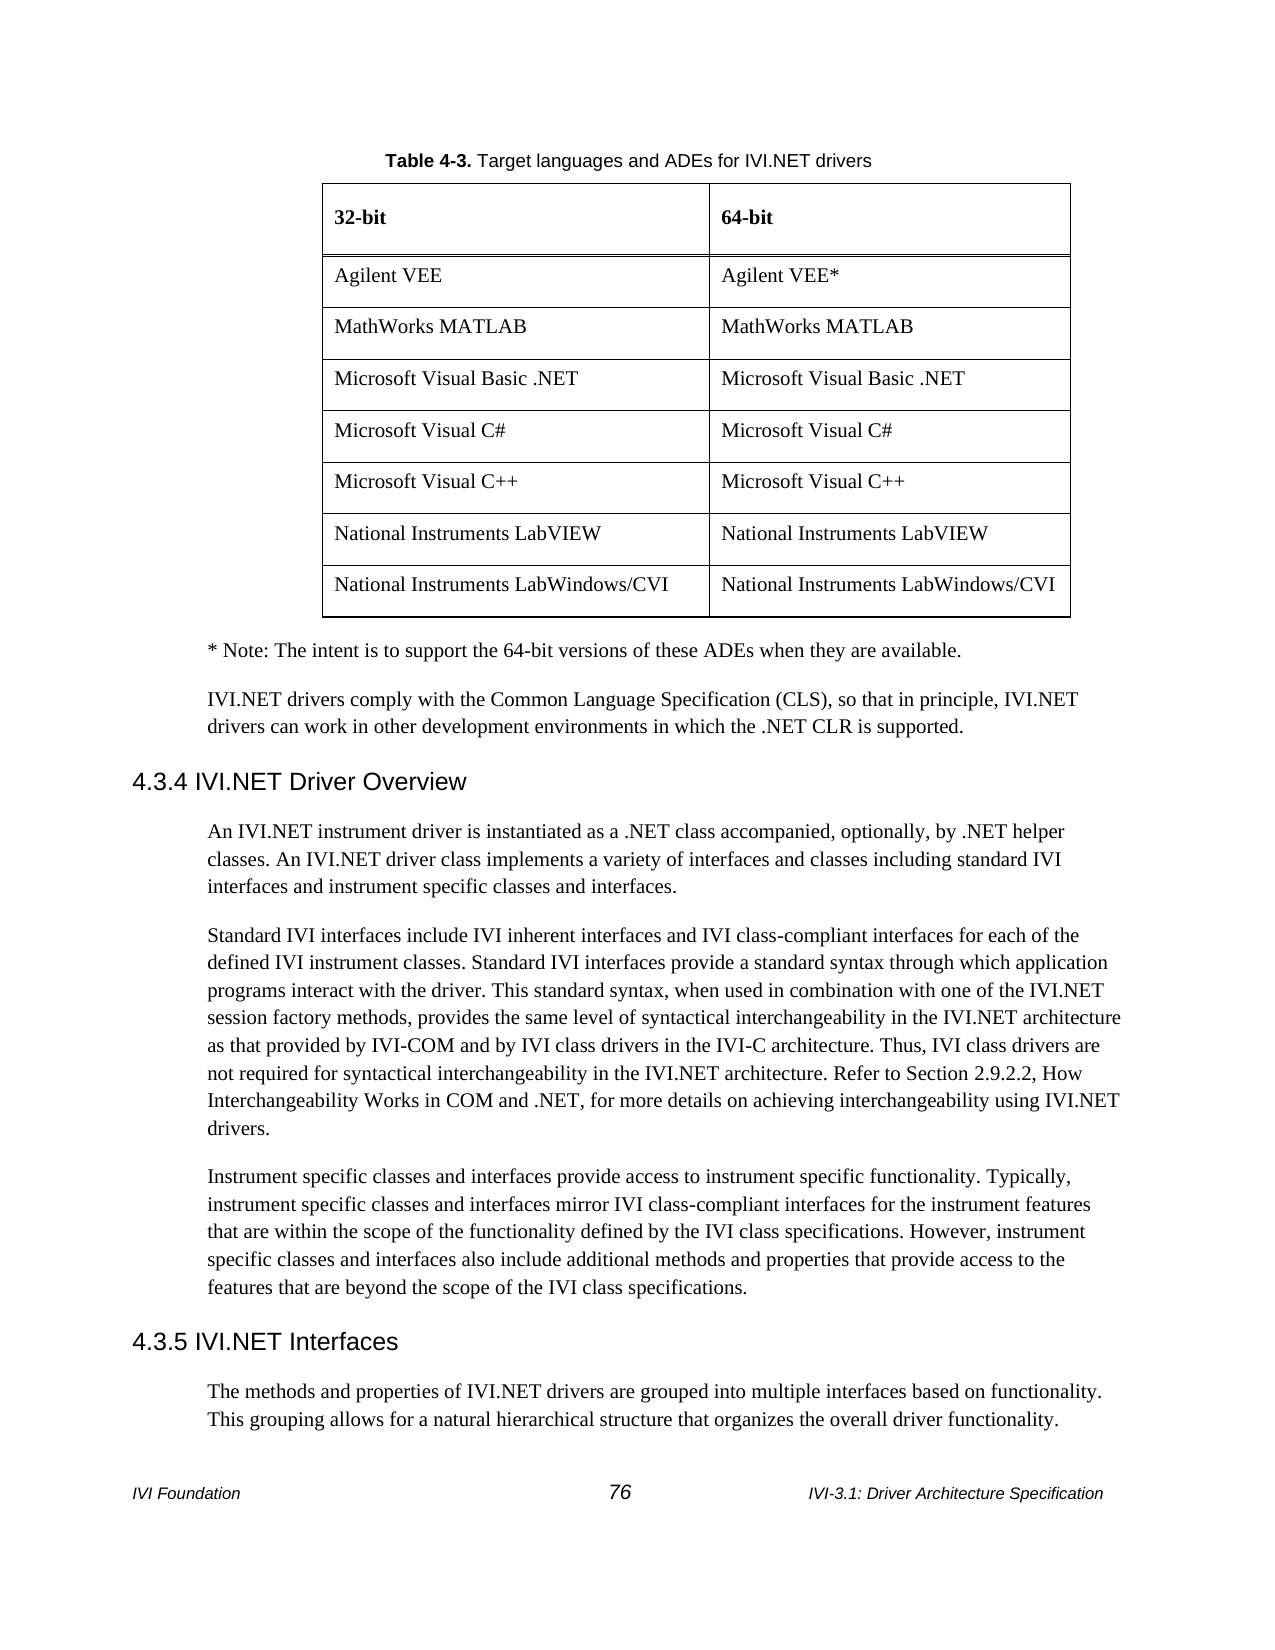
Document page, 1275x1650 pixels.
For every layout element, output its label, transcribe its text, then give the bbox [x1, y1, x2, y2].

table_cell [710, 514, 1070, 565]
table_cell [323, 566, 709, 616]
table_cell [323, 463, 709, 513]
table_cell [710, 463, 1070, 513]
text * Note: The intent is to support the 64-bit versions of these ADEs when they are available. [207, 638, 1125, 662]
text An IVI.NET instrument driver is instantiated as a .NET class accompanied, optionally, by .NET helper classes. An IVI.NET driver class implements a variety of interfaces and classes including standard IVI interfaces and instrument specific classes and interfaces. [207, 819, 1125, 898]
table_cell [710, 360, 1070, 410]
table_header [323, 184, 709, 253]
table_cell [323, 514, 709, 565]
subtitle IVI.NET Interfaces [132, 1327, 1125, 1356]
subtitle IVI.NET Driver Overview [132, 767, 1125, 796]
text Table 4-3. Target languages and ADEs for IVI.NET drivers [132, 150, 1125, 172]
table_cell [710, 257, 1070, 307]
text Instrument specific classes and interfaces provide access to instrument specific functionality. Typically, instrument specific classes and interfaces mirror IVI class-compliant interfaces for the instrument features that are within the scope of the functionality defined by the IVI class specifications. However, instrument specific classes and interfaces also include additional methods and properties that provide access to the features that are beyond the scope of the IVI class specifications. [207, 1164, 1125, 1299]
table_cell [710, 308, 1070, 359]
text Standard IVI interfaces include IVI inherent interfaces and IVI class-compliant interfaces for each of the defined IVI instrument classes. Standard IVI interfaces provide a standard syntax through which application programs interact with the driver. This standard syntax, when used in combination with one of the IVI.NET session factory methods, provides the same level of syntactical interchangeability in the IVI.NET architecture as that provided by IVI-COM and by IVI class drivers in the IVI-C architecture. Thus, IVI class drivers are not required for syntactical interchangeability in the IVI.NET architecture. Refer to Section 2.9.2.2, How Interchangeability Works in COM and .NET, for more details on achieving interchangeability using IVI.NET drivers. [207, 922, 1125, 1140]
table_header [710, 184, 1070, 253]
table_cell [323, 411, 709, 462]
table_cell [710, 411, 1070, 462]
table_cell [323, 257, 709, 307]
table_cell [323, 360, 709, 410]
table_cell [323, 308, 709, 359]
text IVI.NET drivers comply with the Common Language Specification (CLS), so that in principle, IVI.NET drivers can work in other development environments in which the .NET CLR is supported. [207, 687, 1125, 738]
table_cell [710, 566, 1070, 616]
text The methods and properties of IVI.NET drivers are grouped into multiple interfaces based on functionality. This grouping allows for a natural hierarchical structure that organizes the overall driver functionality. [207, 1379, 1125, 1431]
